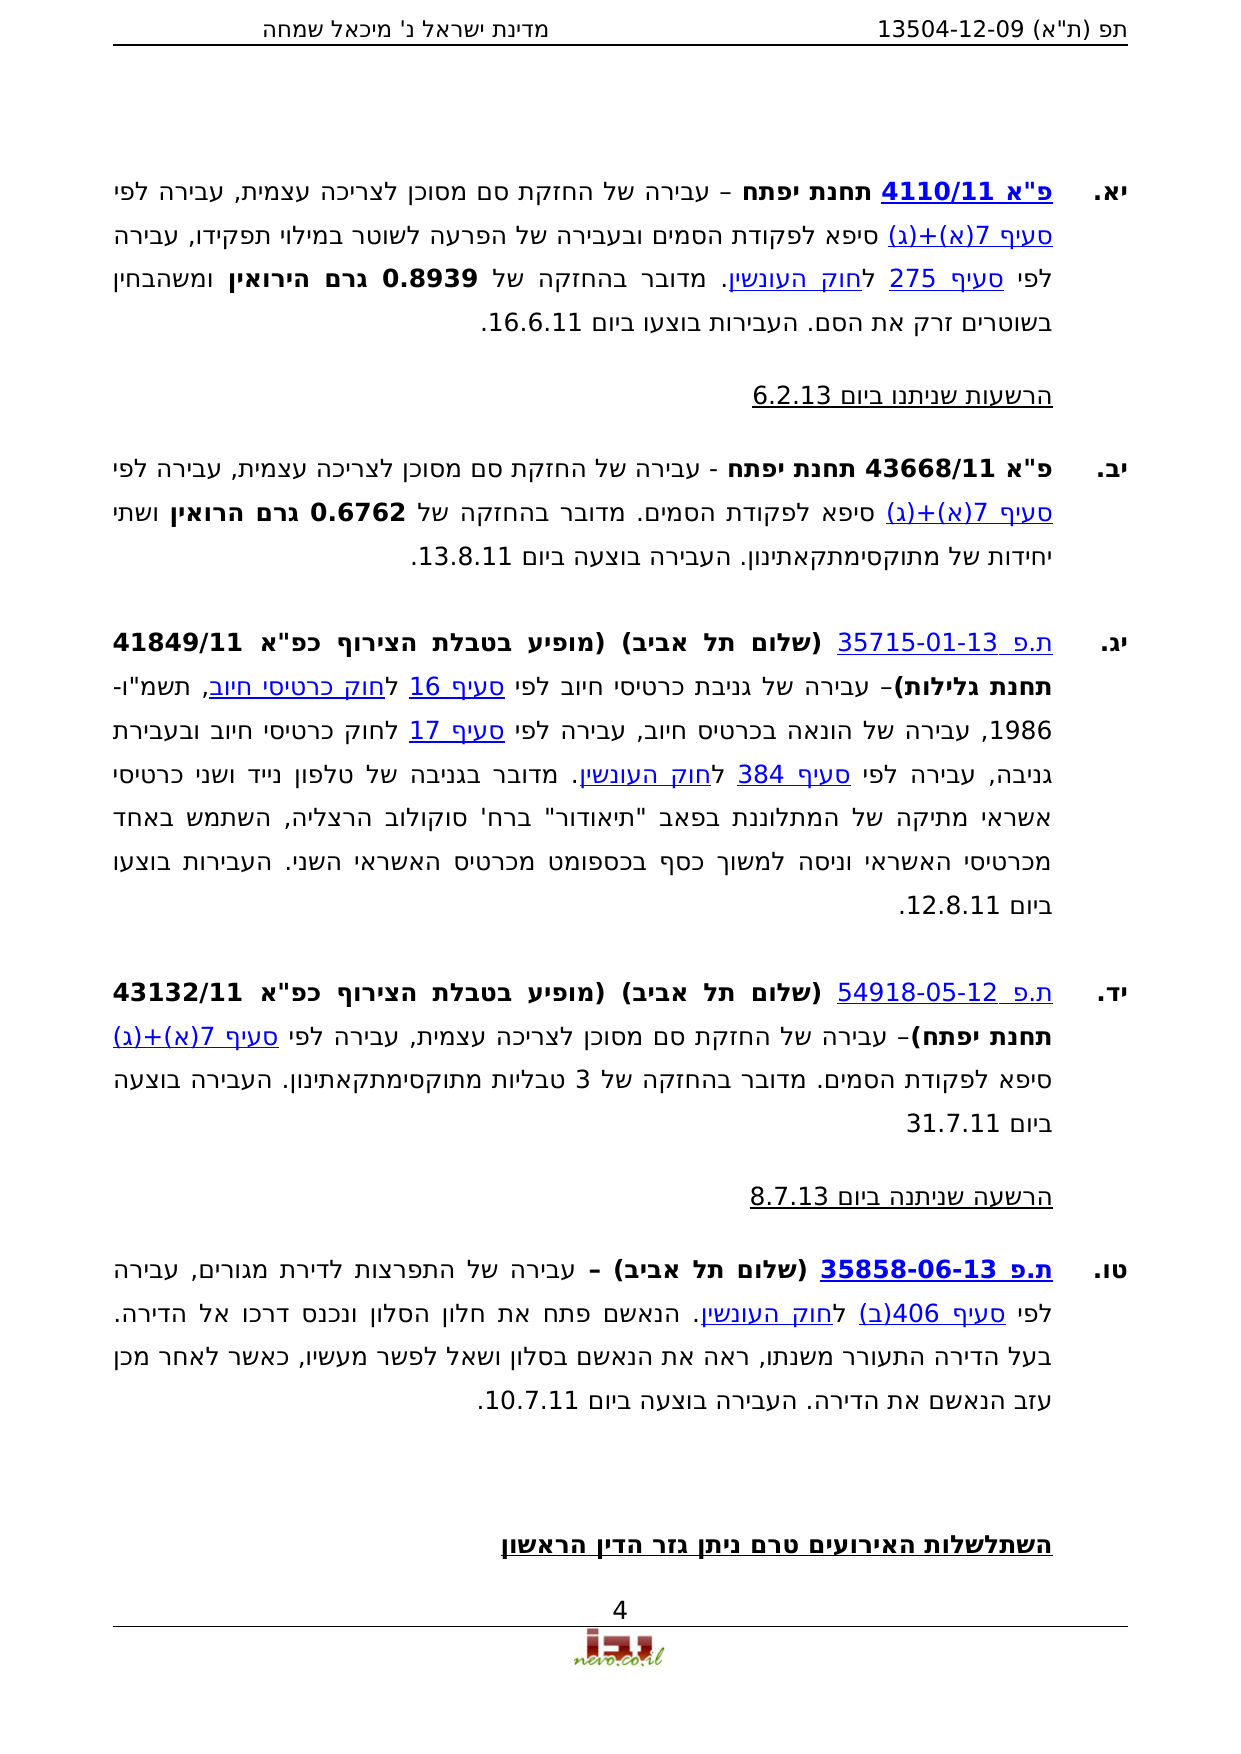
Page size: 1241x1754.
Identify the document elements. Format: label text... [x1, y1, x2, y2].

text טו. ת.פ 35858-06-13 (שלום תל אביב) – עבירה של התפרצות לדירת מגורים, עבירה לפי סעיף 406(ב) לחוק העונשין. הנאשם פתח את חלון הסלון ונכנס דרכו אל הדירה. בעל הדירה התעורר משנתו, ראה את הנאשם בסלון ושאל לפשר מעשיו, כאשר לאחר מכן עזב הנאשם את הדירה. העבירה בוצעה ביום 10.7.11. [112, 1255, 1128, 1416]
text יא. פ"א 4110/11 תחנת יפתח – עבירה של החזקת סם מסוכן לצריכה עצמית, עבירה לפי סעיף 7(א)+(ג) סיפא לפקודת הסמים ובעבירה של הפרעה לשוטר במילוי תפקידו, עבירה לפי סעיף 275 לחוק העונשין. מדובר בהחזקה של 0.8939 גרם הירואין ומשהבחין בשוטרים זרק את הסם. העבירות בוצעו ביום 16.6.11. [112, 177, 1128, 338]
text השתלשלות האירועים טרם ניתן גזר הדין הראשון [112, 1530, 1053, 1559]
text יד. ת.פ 54918-05-12 (שלום תל אביב) (מופיע בטבלת הצירוף כפ"א 43132/11 תחנת יפתח)– עבירה של החזקת סם מסוכן לצריכה עצמית, עבירה לפי סעיף 7(א)+(ג) סיפא לפקודת הסמים. מדובר בהחזקה של 3 טבליות מתוקסימתקאתינון. העבירה בוצעה ביום 31.7.11 [112, 978, 1128, 1138]
text הרשעות שניתנו ביום 6.2.13 [112, 381, 1053, 411]
text יב. פ"א 43668/11 תחנת יפתח - עבירה של החזקת סם מסוכן לצריכה עצמית, עבירה לפי סעיף 7(א)+(ג) סיפא לפקודת הסמים. מדובר בהחזקה של 0.6762 גרם הרואין ושתי יחידות של מתוקסימתקאתינון. העבירה בוצעה ביום 13.8.11. [112, 454, 1128, 571]
text יג. ת.פ 35715-01-13 (שלום תל אביב) (מופיע בטבלת הצירוף כפ"א 41849/11 תחנת גלילות)– עבירה של גניבת כרטיסי חיוב לפי סעיף 16 לחוק כרטיסי חיוב, תשמ"ו-1986, עבירה של הונאה בכרטיס חיוב, עבירה לפי סעיף 17 לחוק כרטיסי חיוב ובעבירת גניבה, עבירה לפי סעיף 384 לחוק העונשין. מדובר בגניבה של טלפון נייד ושני כרטיסי אשראי מתיקה של המתלוננת בפאב "תיאודור" ברח' סוקולוב הרצליה, השתמש באחד מכרטיסי האשראי וניסה למשוך כסף בכספומט מכרטיס האשראי השני. העבירות בוצעו ביום 12.8.11. [112, 629, 1128, 920]
text הרשעה שניתנה ביום 8.7.13 [112, 1182, 1053, 1211]
picture [574, 1628, 666, 1667]
